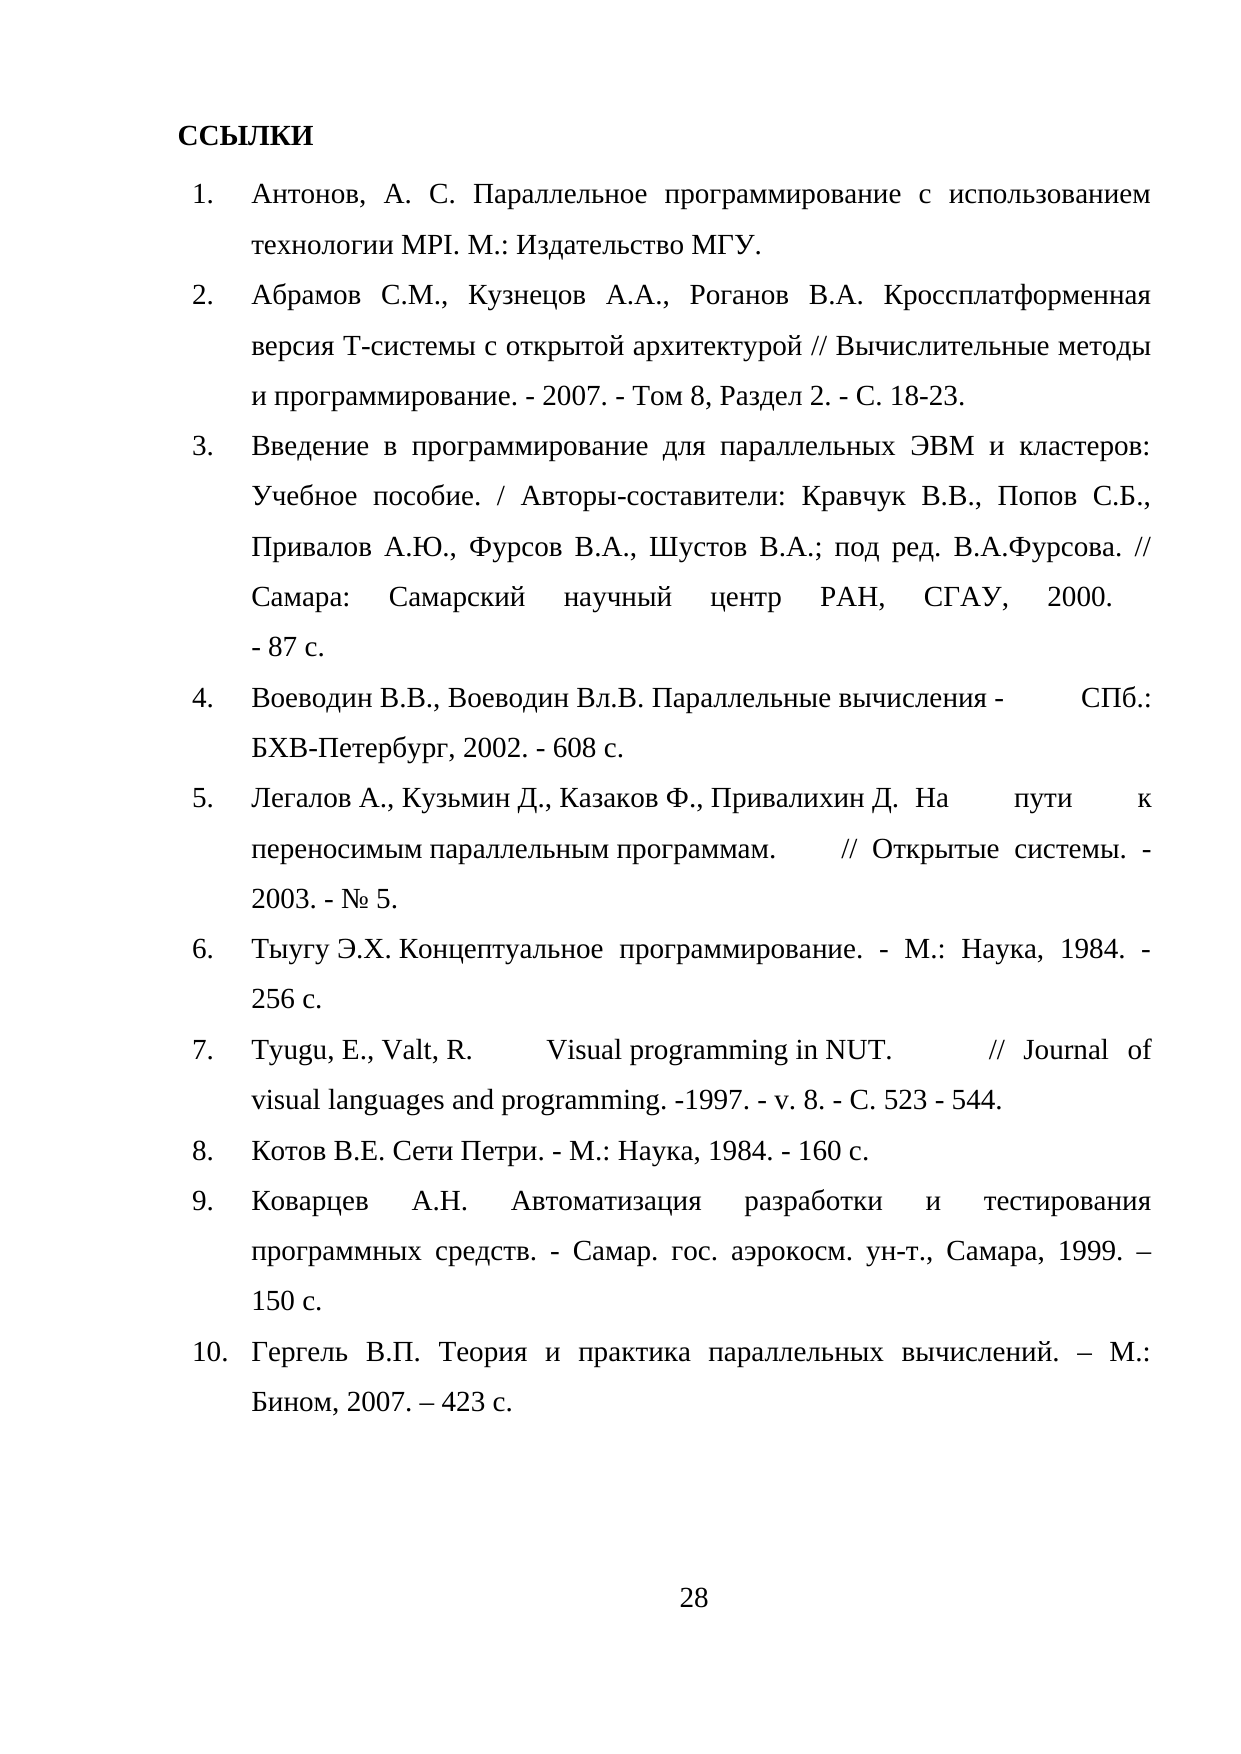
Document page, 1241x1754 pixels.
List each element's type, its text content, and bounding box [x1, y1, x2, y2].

text ССЫЛКИ [177, 118, 1152, 152]
list Коварцев А.Н. Автоматизация разработки и тестирования программных средств. - Самар. гос. аэрокосм. ун-т., Самара, 1999. – 150 с. [192, 1183, 1152, 1317]
list Воеводин В.В., Воеводин Вл.В. Параллельные вычисления - СПб.: БХВ-Петербург, 2002. - 608 с. [192, 680, 1152, 764]
list Тыугу Э.Х. Концептуальное программирование. - М.: Наука, 1984. - 256 с. [192, 931, 1152, 1015]
list Легалов А., Кузьмин Д., Казаков Ф., Привалихин Д. На пути к переносимым параллельным программам. // Открытые системы. - 2003. - № 5. [192, 780, 1152, 914]
list Tyugu, E., Valt, R. Visual programming in NUT. // Journal of visual languages and programming. -1997. - v. 8. - C. 523 - 544. [192, 1032, 1152, 1116]
list Гергель В.П. Теория и практика параллельных вычислений. – М.: Бином, 2007. – 423 с. [192, 1334, 1152, 1418]
list Абрамов С.М., Кузнецов А.А., Роганов В.А. Кроссплатформенная версия T-системы с открытой архитектурой // Вычислительные методы и программирование. - 2007. - Том 8, Раздел 2. - С. 18-23. [192, 277, 1152, 411]
list Введение в программирование для параллельных ЭВМ и кластеров: Учебное пособие. / Авторы-составители: Кравчук В.В., Попов С.Б., Привалов А.Ю., Фурсов В.А., Шустов В.А.; под ред. В.А.Фурсова. // Самара: Самарский научный центр РАН, СГАУ, 2000. - 87 с. [192, 428, 1152, 663]
list Котов В.Е. Сети Петри. - М.: Наука, 1984. - 160 с. [192, 1133, 1152, 1166]
list Антонов, А. С. Параллельное программирование с использованием технологии MPI. М.: Издательство МГУ. [192, 177, 1152, 261]
